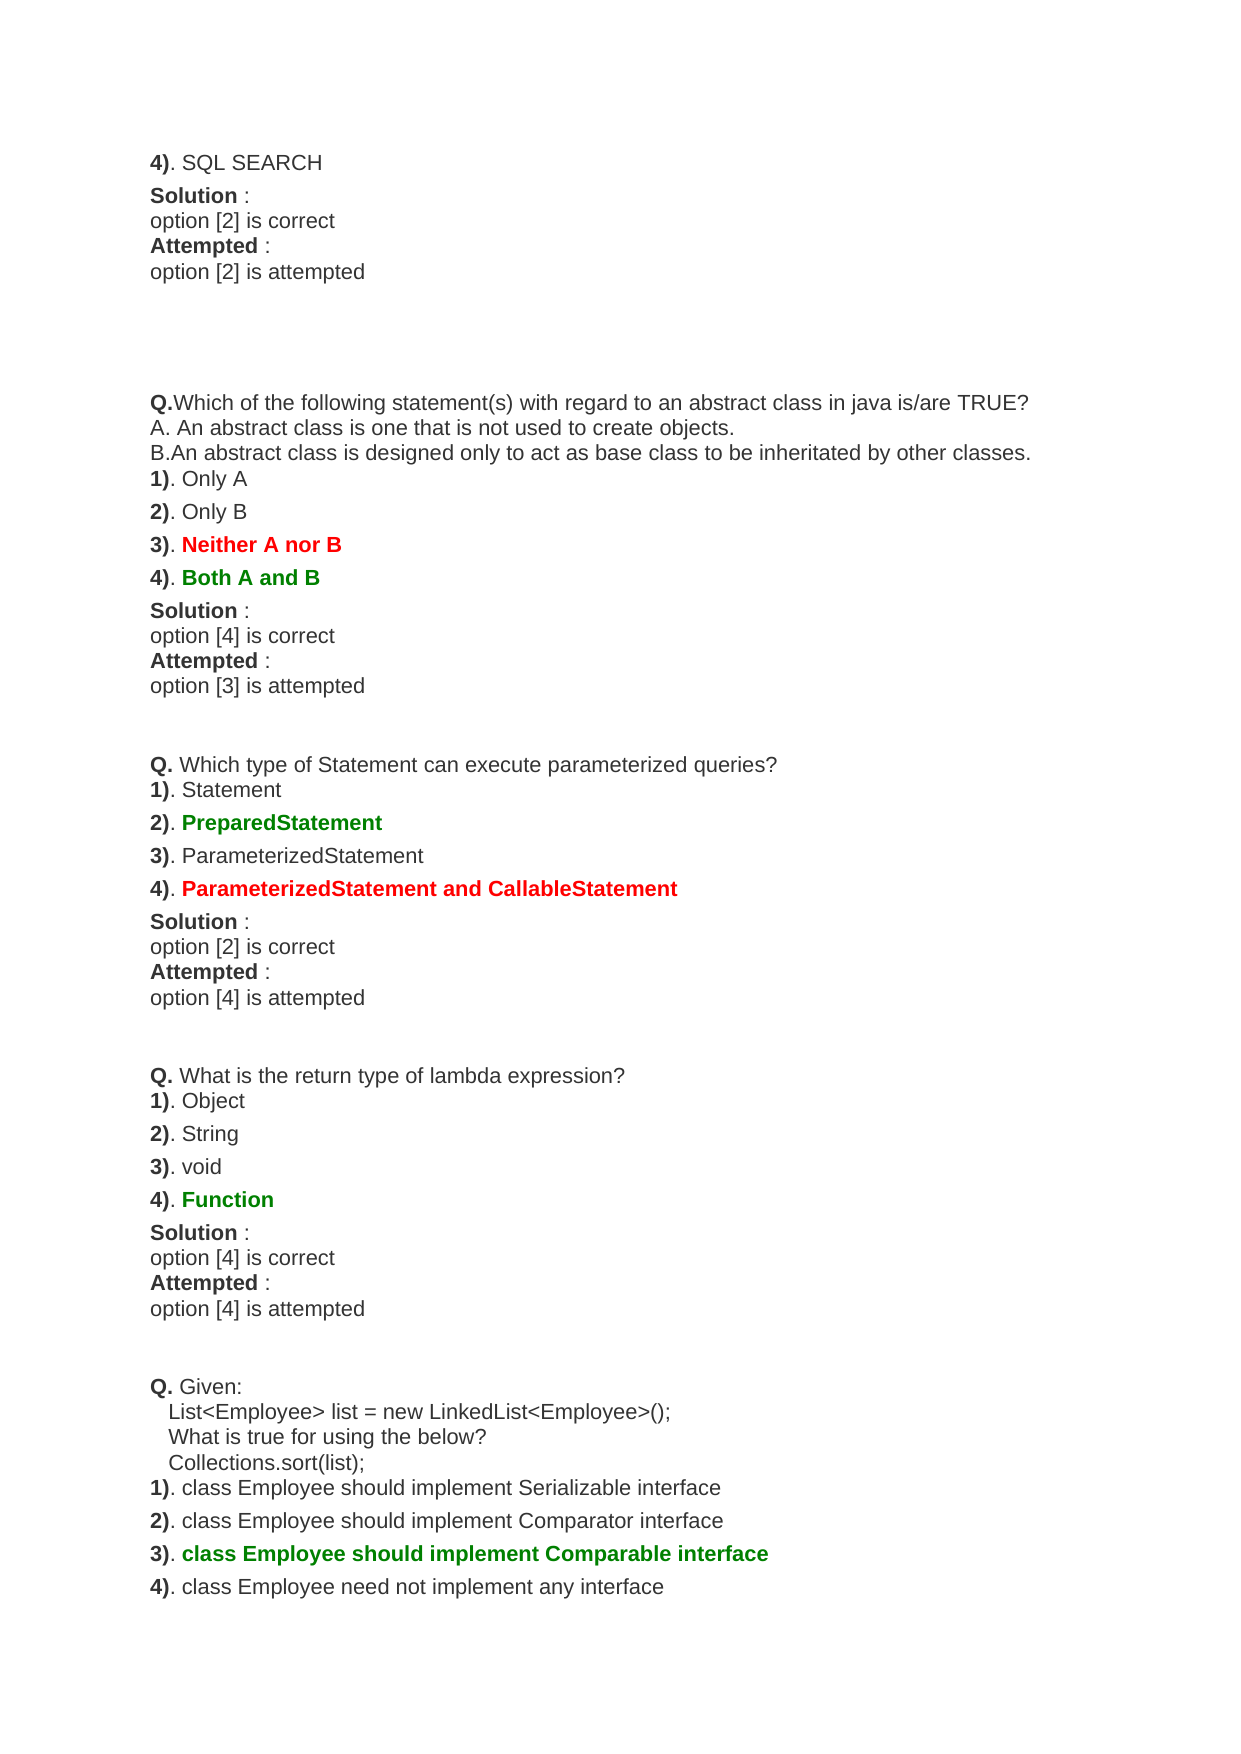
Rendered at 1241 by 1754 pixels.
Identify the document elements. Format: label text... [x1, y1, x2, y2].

text Solution : option [2] is correct [150, 909, 1090, 959]
text 3). class Employee should implement Comparable interface [150, 1541, 1090, 1566]
text Solution : option [4] is correct [150, 1220, 1090, 1270]
text 3). void [150, 1154, 1090, 1179]
text Attempted : option [4] is attempted [150, 1270, 1090, 1321]
text 4). Function [150, 1187, 1090, 1212]
text 2). Only B [150, 498, 1090, 524]
text 3). ParameterizedStatement [150, 843, 1090, 868]
text Attempted : option [3] is attempted [150, 648, 1090, 698]
text Q.Which of the following statement(s) with regard to an abstract class in java is/are TRUE? A. An abstract class is one that is not used to create objects. B.An abstract class is designed only to act as base class to be inheritated by other classes. [150, 390, 1090, 466]
text 2). class Employee should implement Comparator interface [150, 1508, 1090, 1533]
text 1). class Employee should implement Serializable interface [150, 1474, 1090, 1500]
text Q. Which type of Statement can execute parameterized queries? [150, 751, 1090, 777]
text Q. What is the return type of lambda expression? [150, 1063, 1090, 1088]
text 3). Neither A nor B [150, 532, 1090, 557]
text 1). Only A [150, 466, 1090, 491]
text 4). SQL SEARCH [150, 150, 1090, 175]
text 1). Object [150, 1088, 1090, 1113]
text 2). String [150, 1121, 1090, 1146]
text 4). class Employee need not implement any interface [150, 1574, 1090, 1599]
text 1). Statement [150, 777, 1090, 802]
text 2). PreparedStatement [150, 810, 1090, 835]
text 4). ParameterizedStatement and CallableStatement [150, 876, 1090, 901]
text Solution : option [2] is correct [150, 183, 1090, 233]
text Solution : option [4] is correct [150, 598, 1090, 648]
text 4). Both A and B [150, 564, 1090, 590]
text Attempted : option [4] is attempted [150, 959, 1090, 1009]
text Attempted : option [2] is attempted [150, 233, 1090, 284]
text Q. Given: List<Employee> list = new LinkedList<Employee>(); What is true for using the below? Collections.sort(list); [150, 1374, 1090, 1474]
